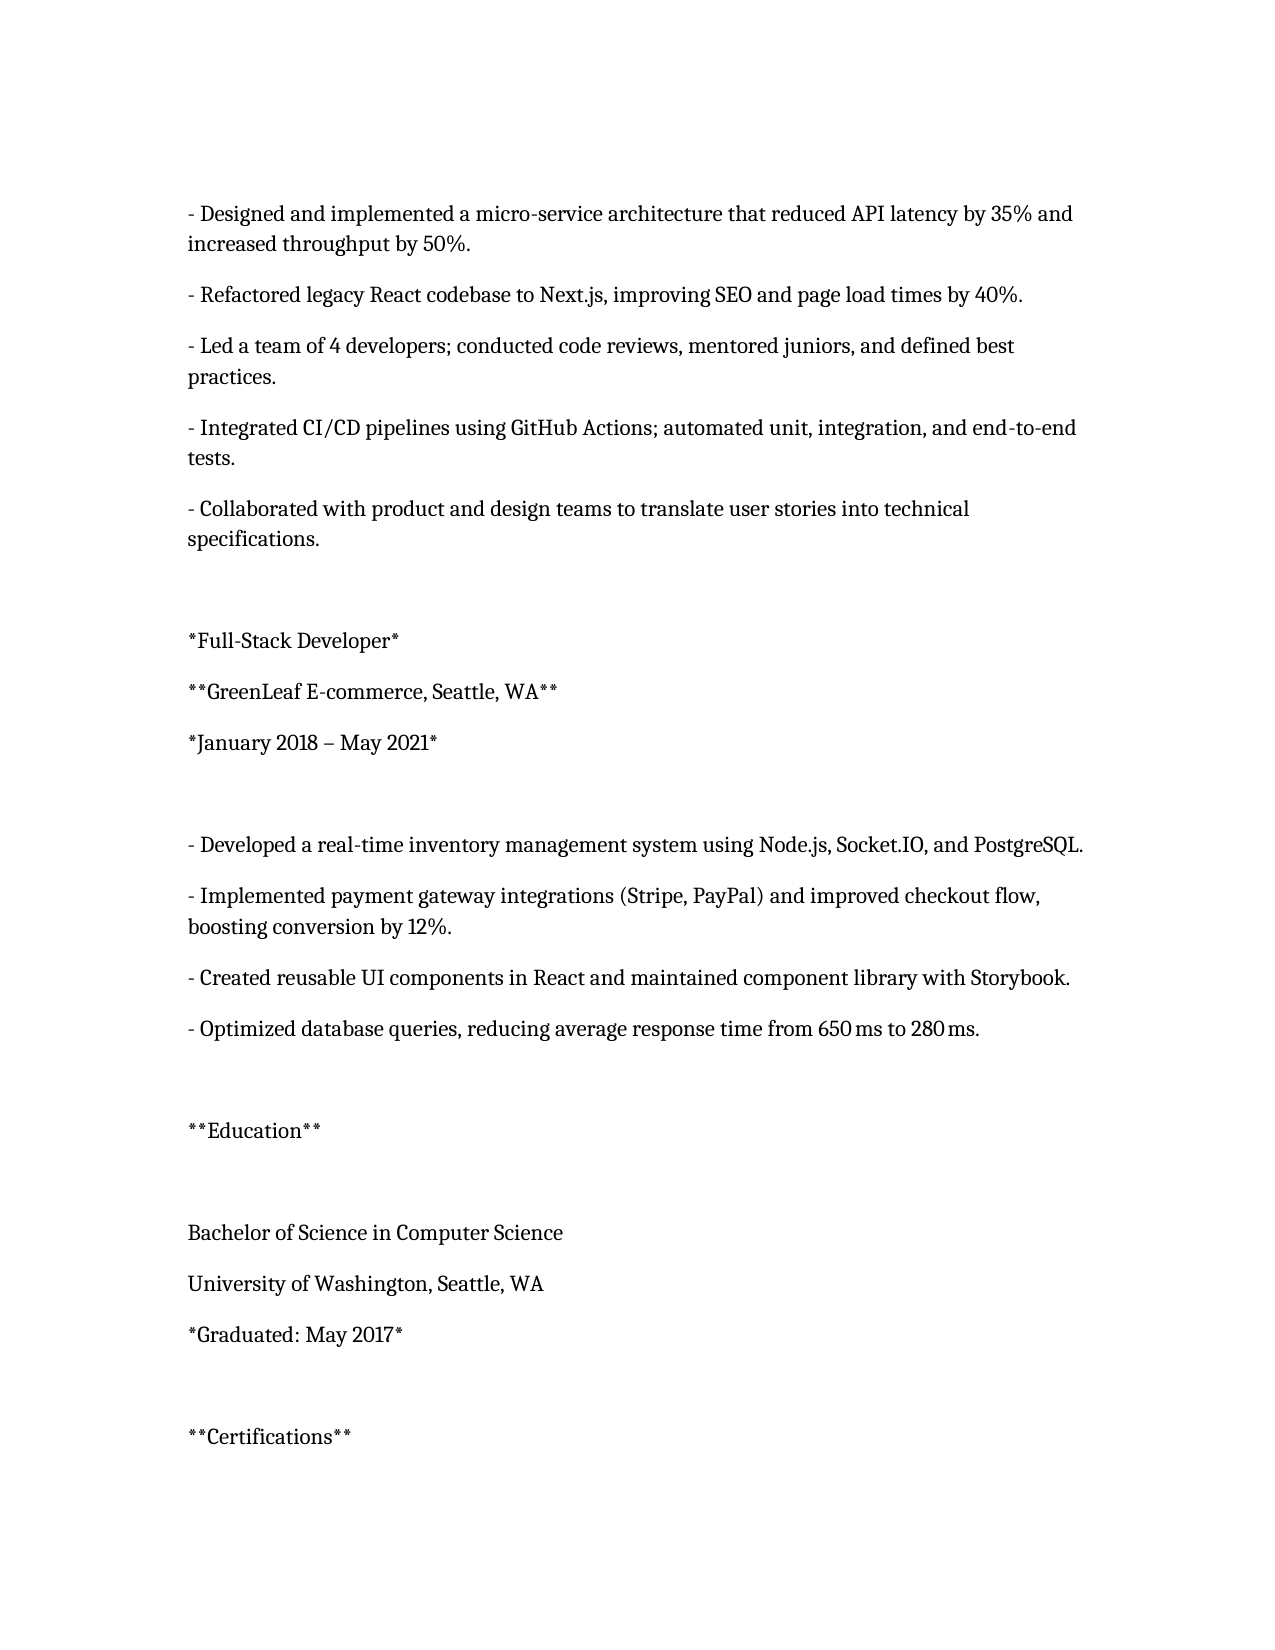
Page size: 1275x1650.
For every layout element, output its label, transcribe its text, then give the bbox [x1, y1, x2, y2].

text - Collaborated with product and design teams to translate user stories into technical specifications. [187, 496, 1087, 552]
text - Led a team of 4 developers; conducted code reviews, mentored juniors, and defined best practices. [187, 333, 1087, 390]
text - Designed and implemented a micro‑service architecture that reduced API latency by 35% and increased throughput by 50%. [187, 201, 1087, 258]
text **Certifications** [187, 1424, 1087, 1450]
text - Implemented payment gateway integrations (Stripe, PayPal) and improved checkout flow, boosting conversion by 12%. [187, 883, 1087, 940]
text *January 2018 – May 2021* [187, 730, 1087, 757]
text - Developed a real‑time inventory management system using Node.js, Socket.IO, and PostgreSQL. [187, 832, 1087, 859]
text - Integrated CI/CD pipelines using GitHub Actions; automated unit, integration, and end‑to‑end tests. [187, 414, 1087, 471]
text **GreenLeaf E‑commerce, Seattle, WA** [187, 679, 1087, 706]
text University of Washington, Seattle, WA [187, 1271, 1087, 1297]
text **Education** [187, 1118, 1087, 1144]
text - Refactored legacy React codebase to Next.js, improving SEO and page load times by 40%. [187, 282, 1087, 309]
text Bachelor of Science in Computer Science [187, 1220, 1087, 1246]
text - Optimized database queries, reducing average response time from 650 ms to 280 ms. [187, 1016, 1087, 1042]
text *Full‑Stack Developer* [187, 628, 1087, 654]
text *Graduated: May 2017* [187, 1322, 1087, 1348]
text - Created reusable UI components in React and maintained component library with Storybook. [187, 964, 1087, 991]
